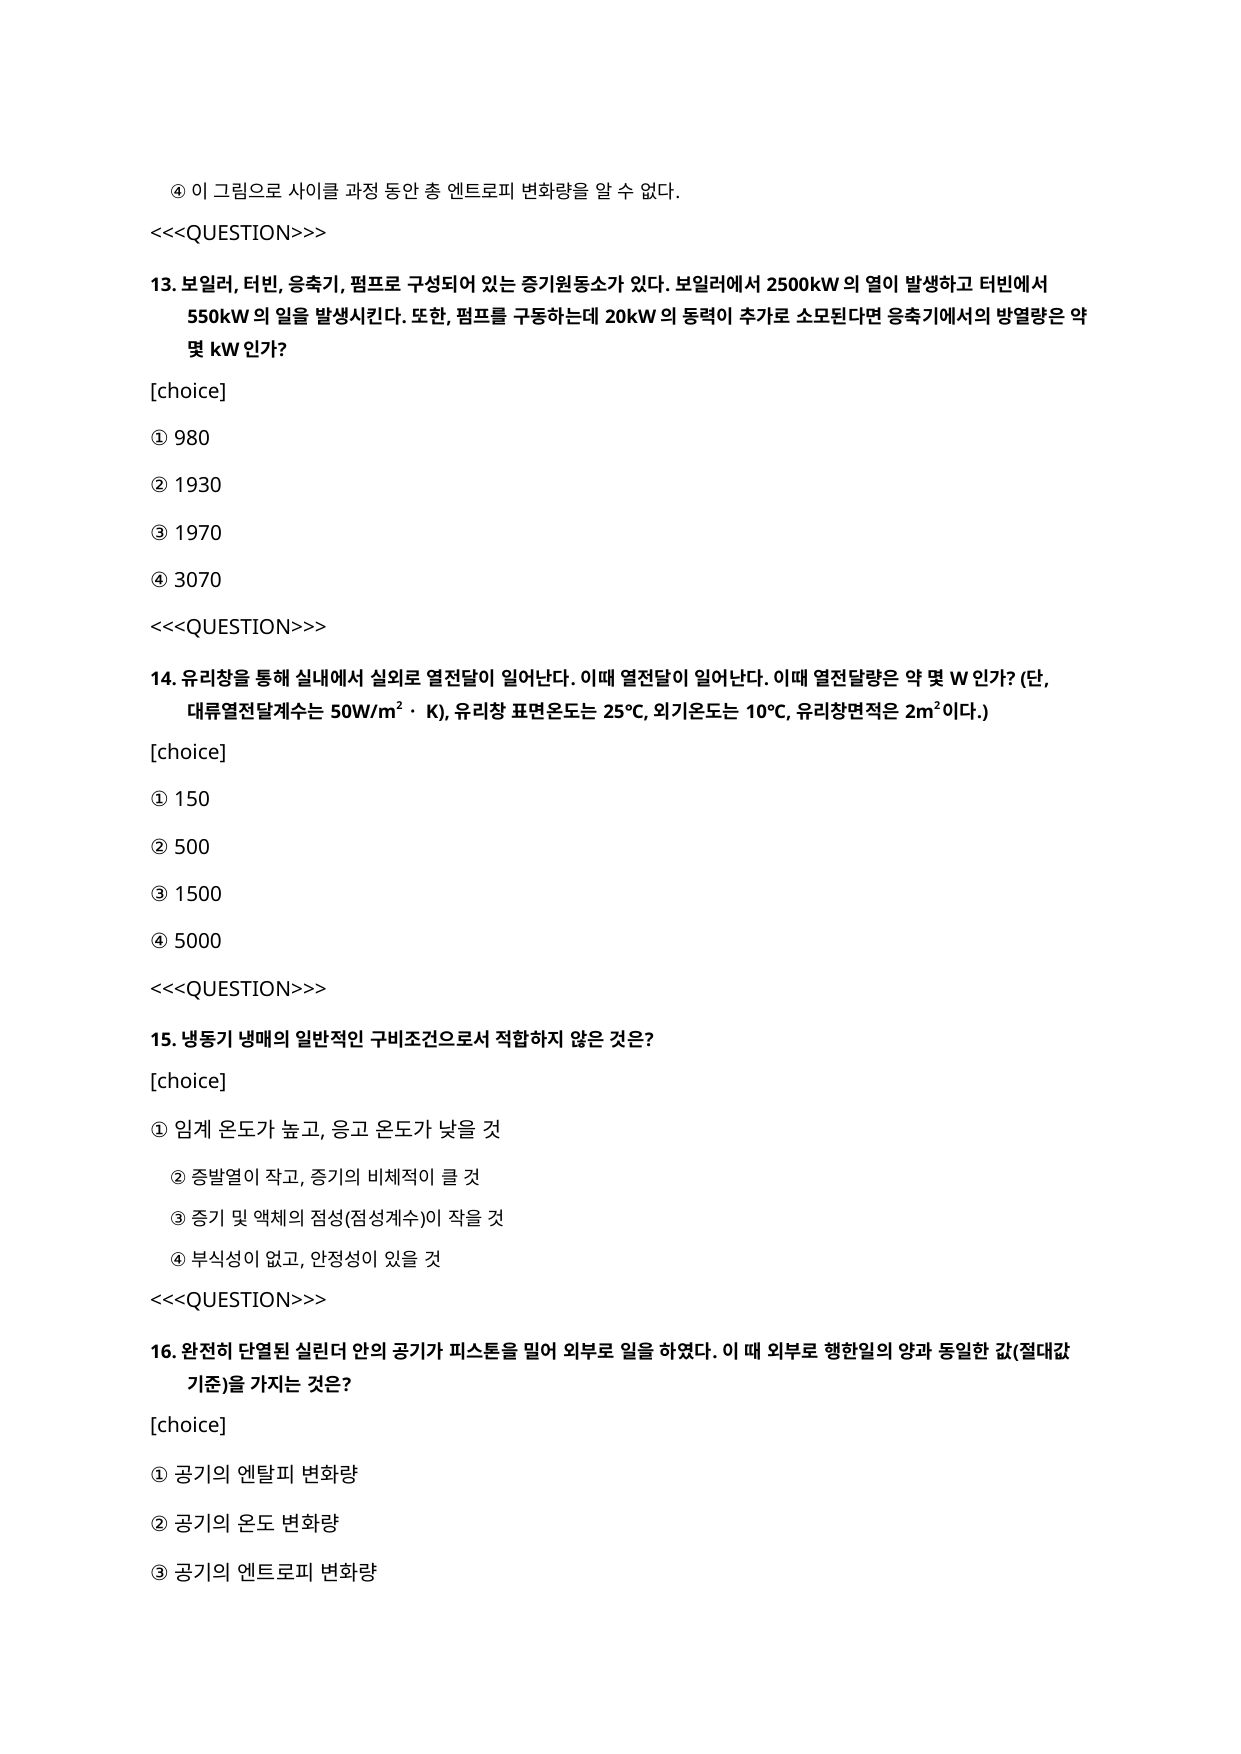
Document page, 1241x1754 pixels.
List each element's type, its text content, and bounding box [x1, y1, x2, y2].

text <<<QUESTION>>> [150, 218, 1090, 247]
text [choice] [150, 376, 1090, 404]
text ② 500 [150, 832, 1090, 860]
text ④ 5000 [150, 926, 1090, 955]
text ② 증발열이 작고, 증기의 비체적이 클 것 [150, 1163, 1090, 1190]
text ① 150 [150, 784, 1090, 813]
text ① 980 [150, 423, 1090, 451]
text [choice] [150, 1066, 1090, 1094]
text ③ 1500 [150, 879, 1090, 907]
text 15. 냉동기 냉매의 일반적인 구비조건으로서 적합하지 않은 것은? [150, 1025, 1090, 1052]
text ④ 부식성이 없고, 안정성이 있을 것 [150, 1244, 1090, 1272]
text ④ 이 그림으로 사이클 과정 동안 총 엔트로피 변화량을 알 수 없다. [150, 177, 1090, 204]
text ② 공기의 온도 변화량 [150, 1507, 1090, 1537]
text ② 1930 [150, 470, 1090, 499]
text [choice] [150, 737, 1090, 766]
text ③ 증기 및 액체의 점성(점성계수)이 작을 것 [150, 1204, 1090, 1231]
text ③ 1970 [150, 518, 1090, 546]
text <<<QUESTION>>> [150, 974, 1090, 1002]
text 13. 보일러, 터빈, 응축기, 펌프로 구성되어 있는 증기원동소가 있다. 보일러에서 2500kW의 열이 발생하고 터빈에서 550kW의 일을 발생시킨다. 또한, 펌프를 구동하는데 20kW의 동력이 추가로 소모된다면 응축기에서의 방열량은 약 몇 kW인가? [150, 269, 1090, 362]
text ① 공기의 엔탈피 변화량 [150, 1458, 1090, 1488]
text [choice] [150, 1411, 1090, 1439]
text ④ 3070 [150, 565, 1090, 593]
text <<<QUESTION>>> [150, 612, 1090, 641]
text 14. 유리창을 통해 실내에서 실외로 열전달이 일어난다. 이때 열전달이 일어난다. 이때 열전달량은 약 몇 W인가? (단, 대류열전달계수는 50W/m2ㆍK), 유리창 표면온도는 25℃, 외기온도는 10℃, 유리창면적은 2m2이다.) [150, 664, 1090, 723]
text <<<QUESTION>>> [150, 1286, 1090, 1314]
text ③ 공기의 엔트로피 변화량 [150, 1557, 1090, 1587]
text ① 임계 온도가 높고, 응고 온도가 낮을 것 [150, 1113, 1090, 1144]
text 16. 완전히 단열된 실린더 안의 공기가 피스톤을 밀어 외부로 일을 하였다. 이 때 외부로 행한일의 양과 동일한 값(절대값 기준)을 가지는 것은? [150, 1337, 1090, 1397]
